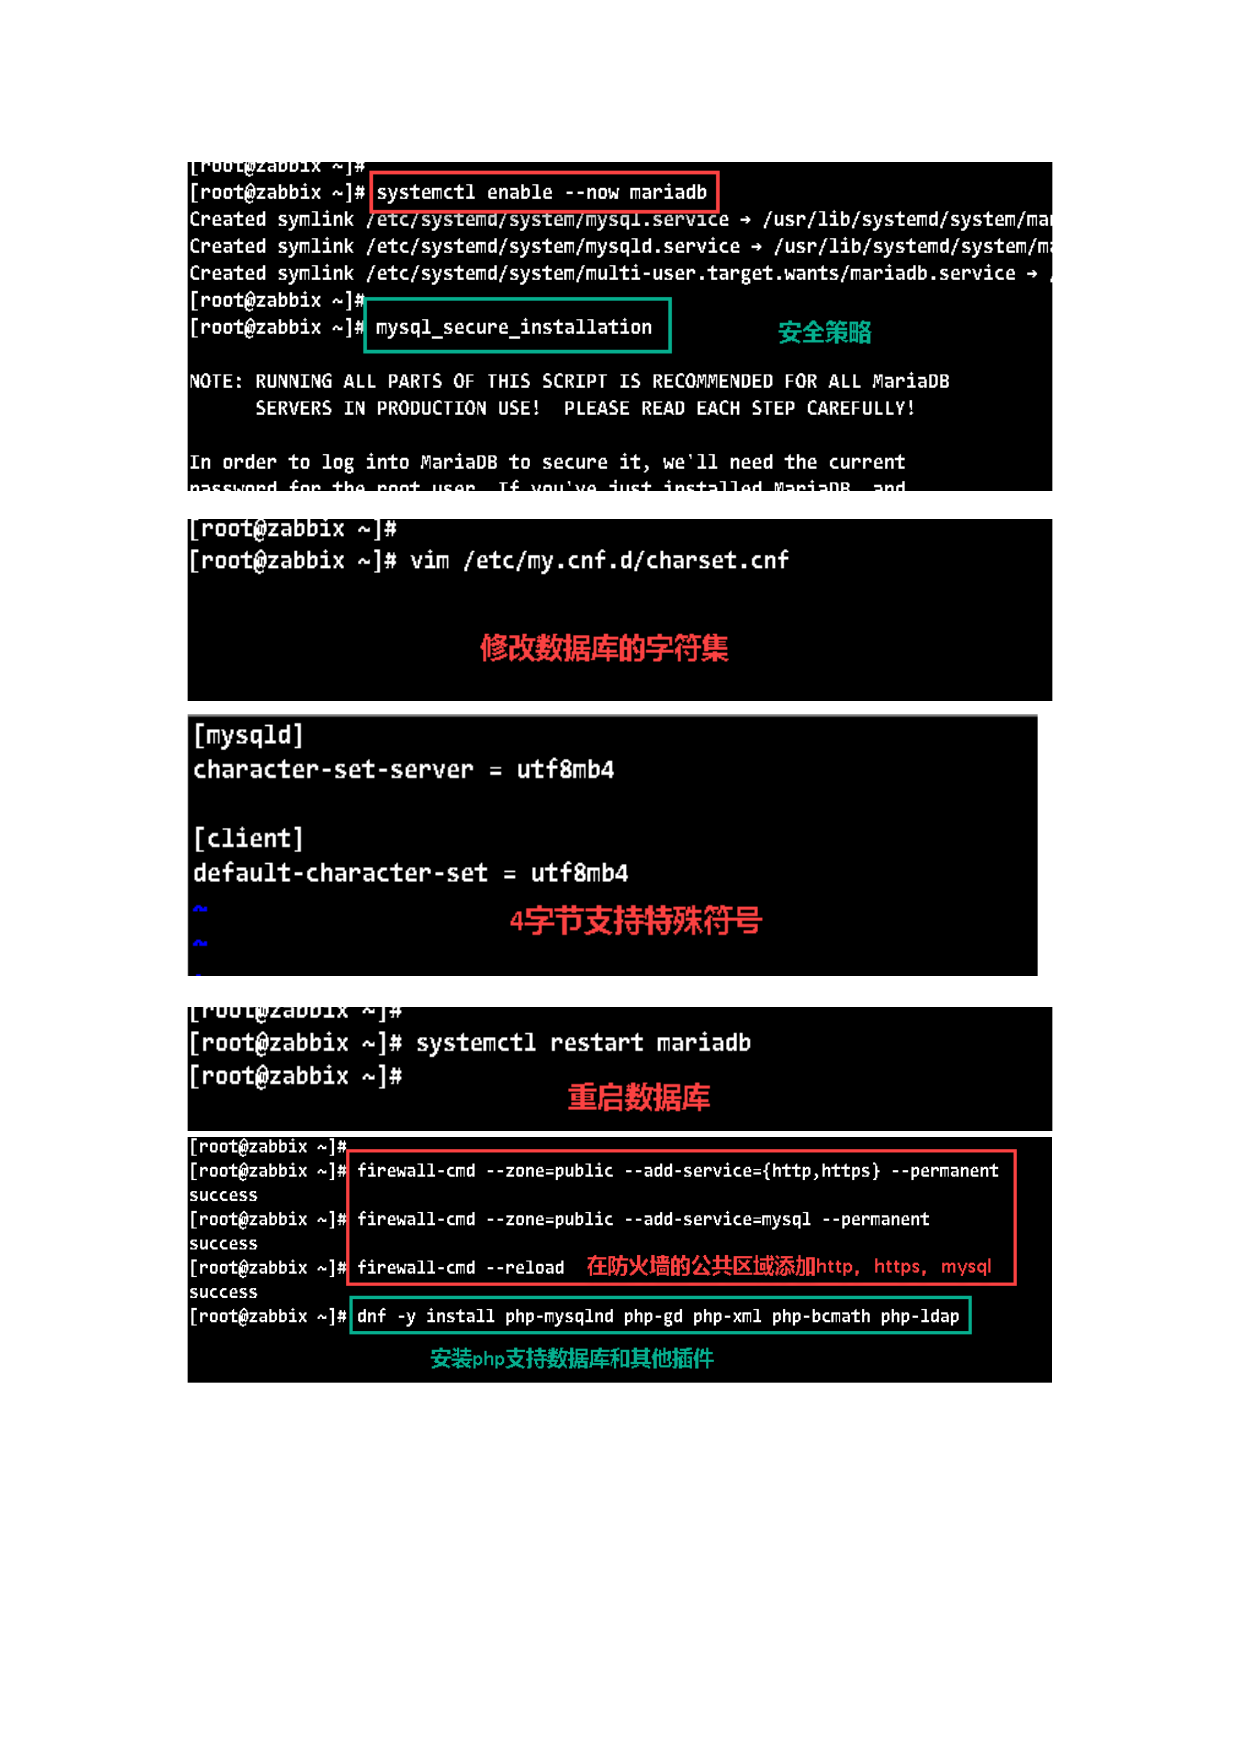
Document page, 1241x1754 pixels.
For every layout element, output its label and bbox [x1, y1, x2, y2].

picture [187, 1137, 1052, 1384]
picture [187, 714, 1038, 976]
picture [187, 519, 1053, 701]
picture [187, 162, 1053, 491]
picture [187, 1007, 1053, 1131]
